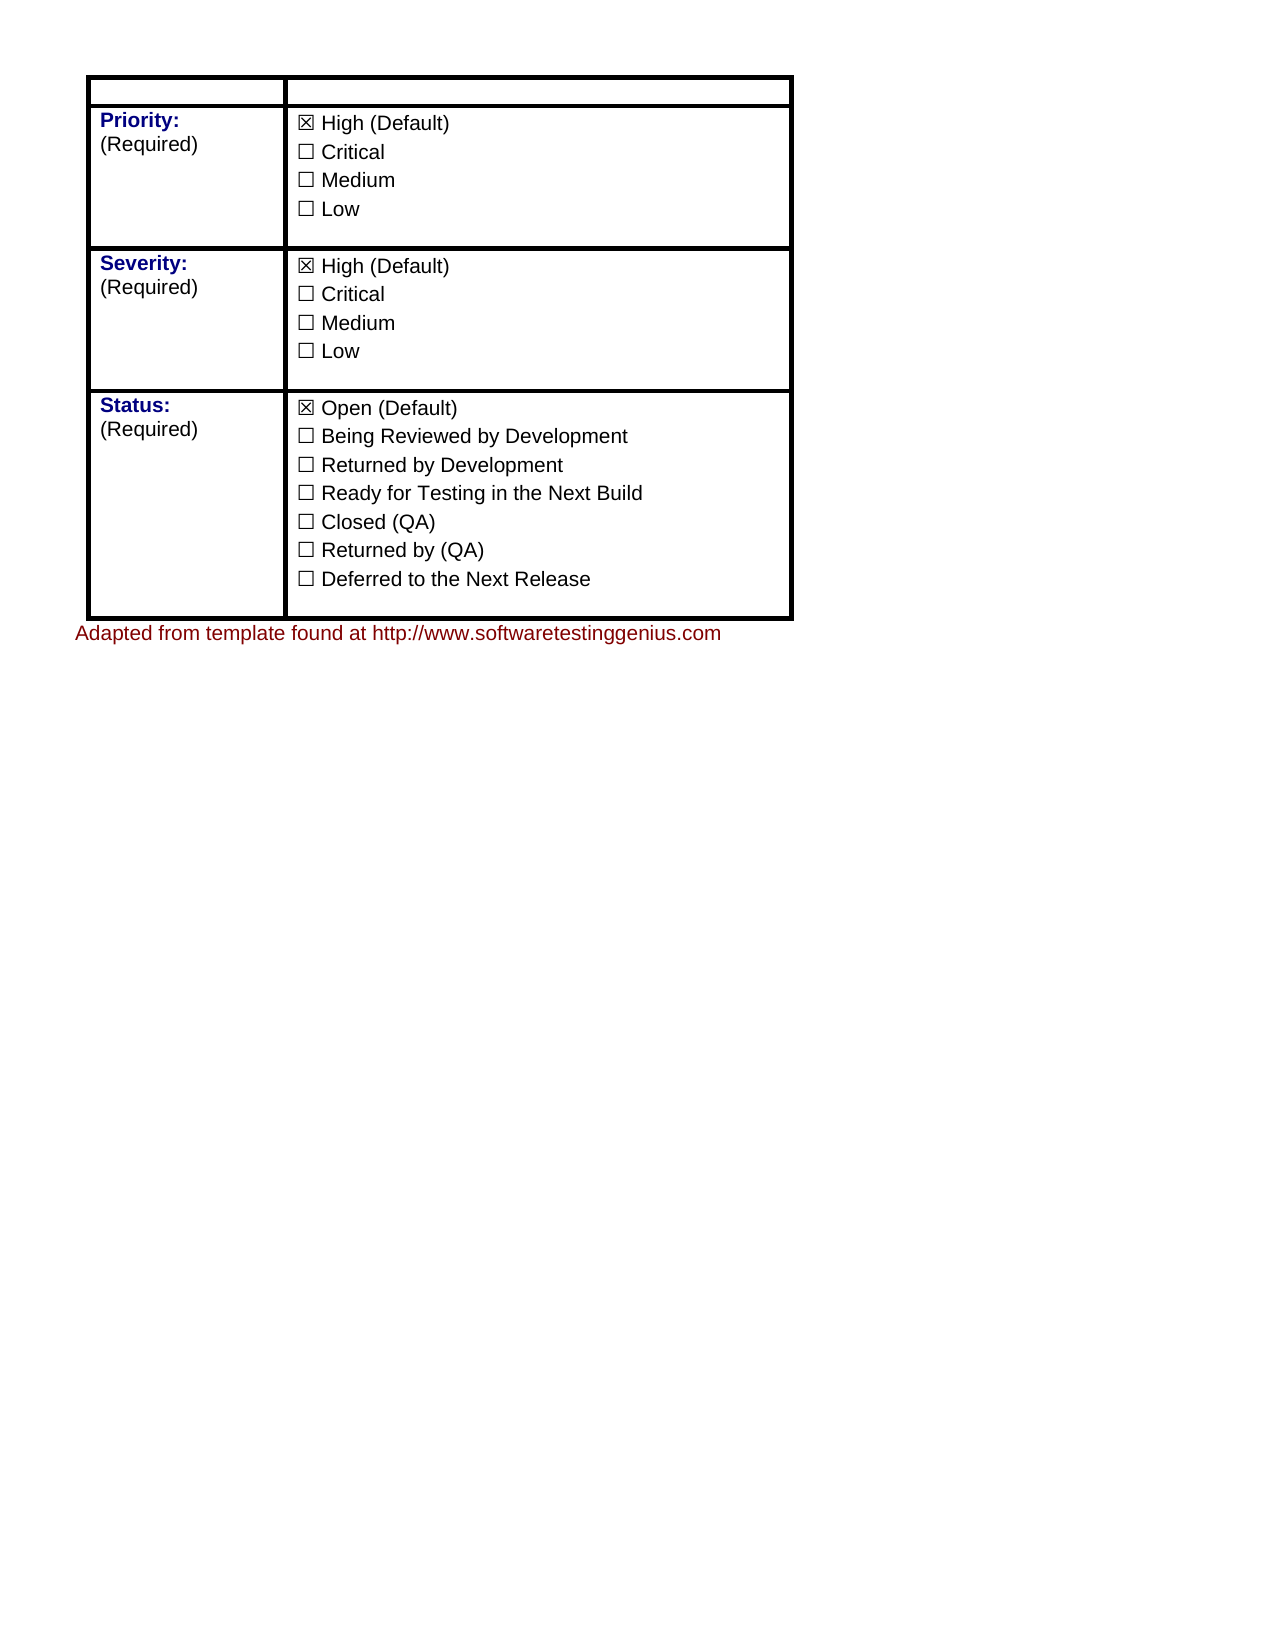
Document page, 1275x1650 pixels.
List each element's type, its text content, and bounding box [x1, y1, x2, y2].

table_cell Severity: (Required) [91, 251, 283, 388]
text Adapted from template found at http://www.softwaretestinggenius.com [75, 621, 1200, 693]
table_cell Status: (Required) [91, 393, 283, 616]
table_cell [288, 80, 789, 104]
table_cell High (Default) Critical Medium Low [288, 251, 789, 388]
table_cell Priority: (Required) [91, 108, 283, 246]
table_cell High (Default) Critical Medium Low [288, 108, 789, 246]
table_cell Open (Default) Being Reviewed by Development Returned by Development Ready for Testing in the Next Build Closed (QA) Returned by (QA) Deferred to the Next Release [288, 393, 789, 616]
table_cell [91, 80, 283, 104]
